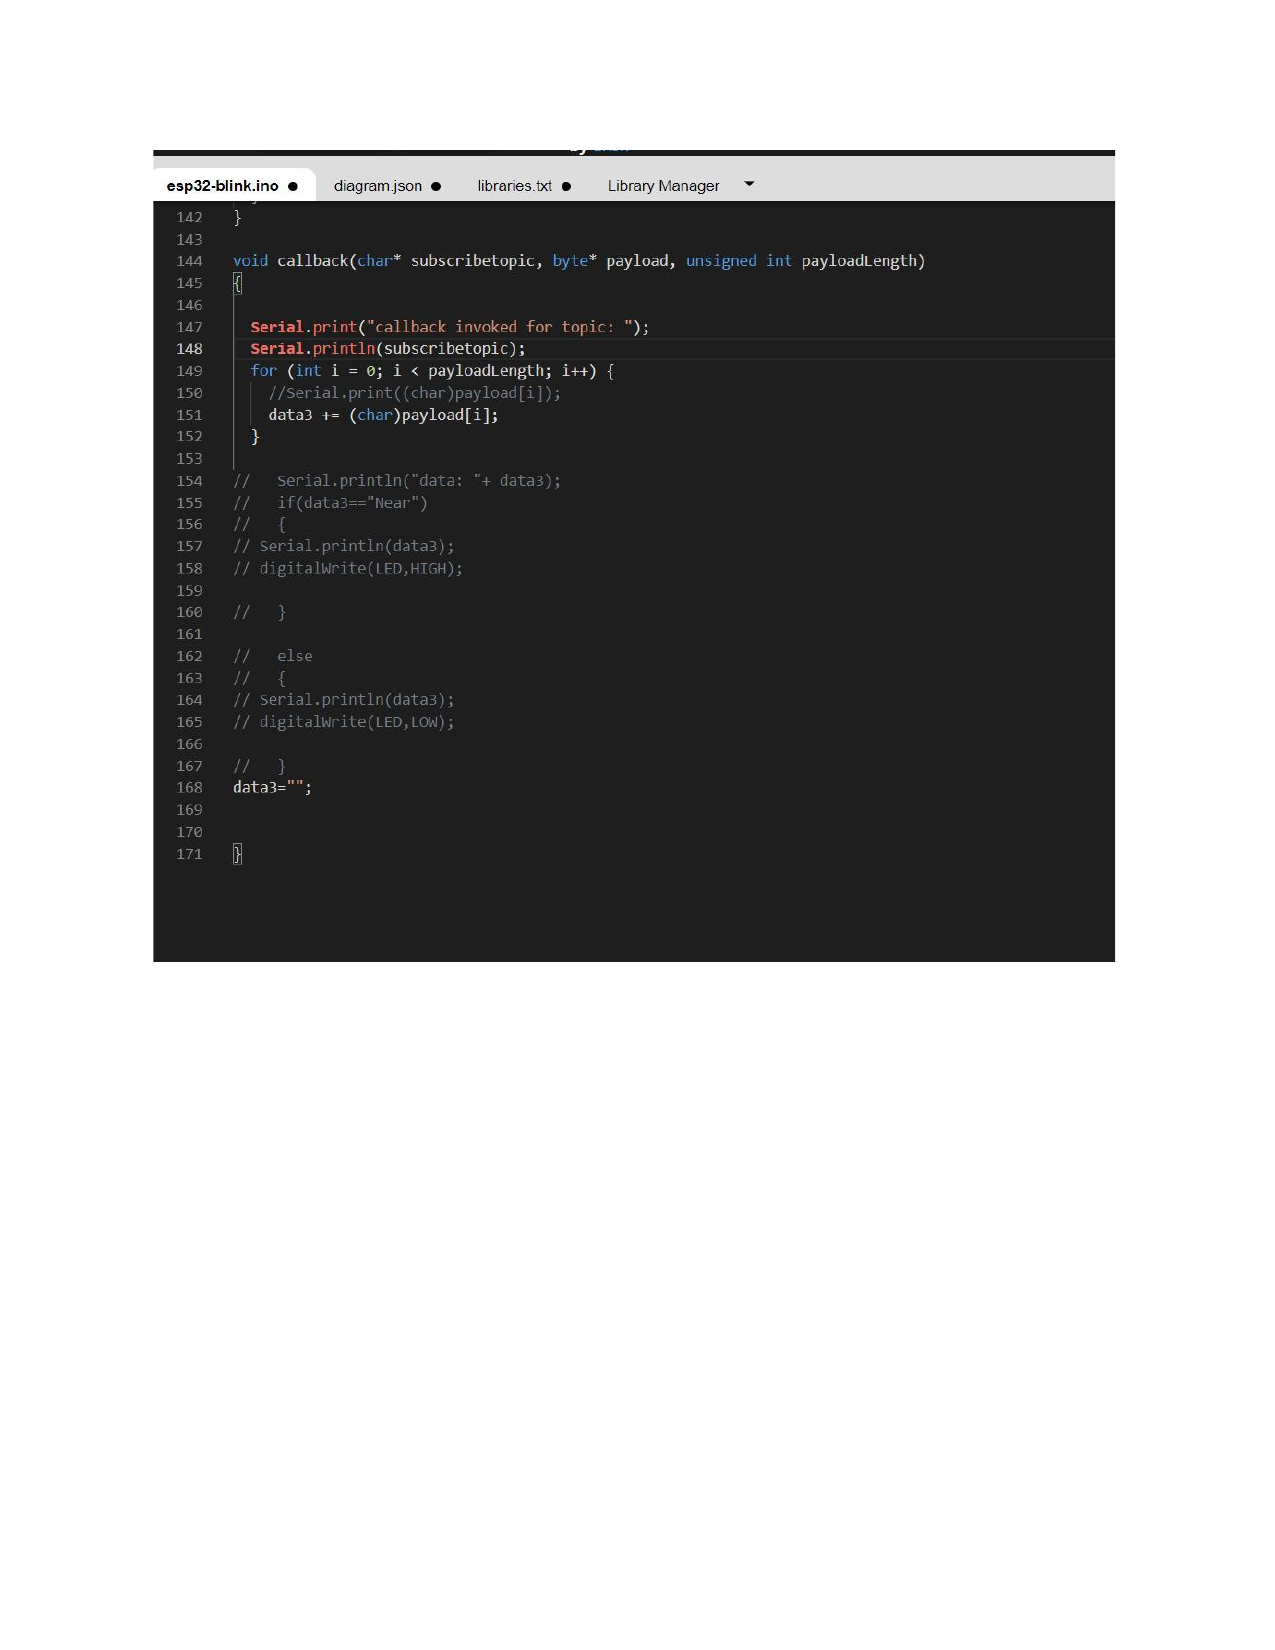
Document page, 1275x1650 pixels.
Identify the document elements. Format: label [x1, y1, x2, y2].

picture [153, 150, 1116, 962]
